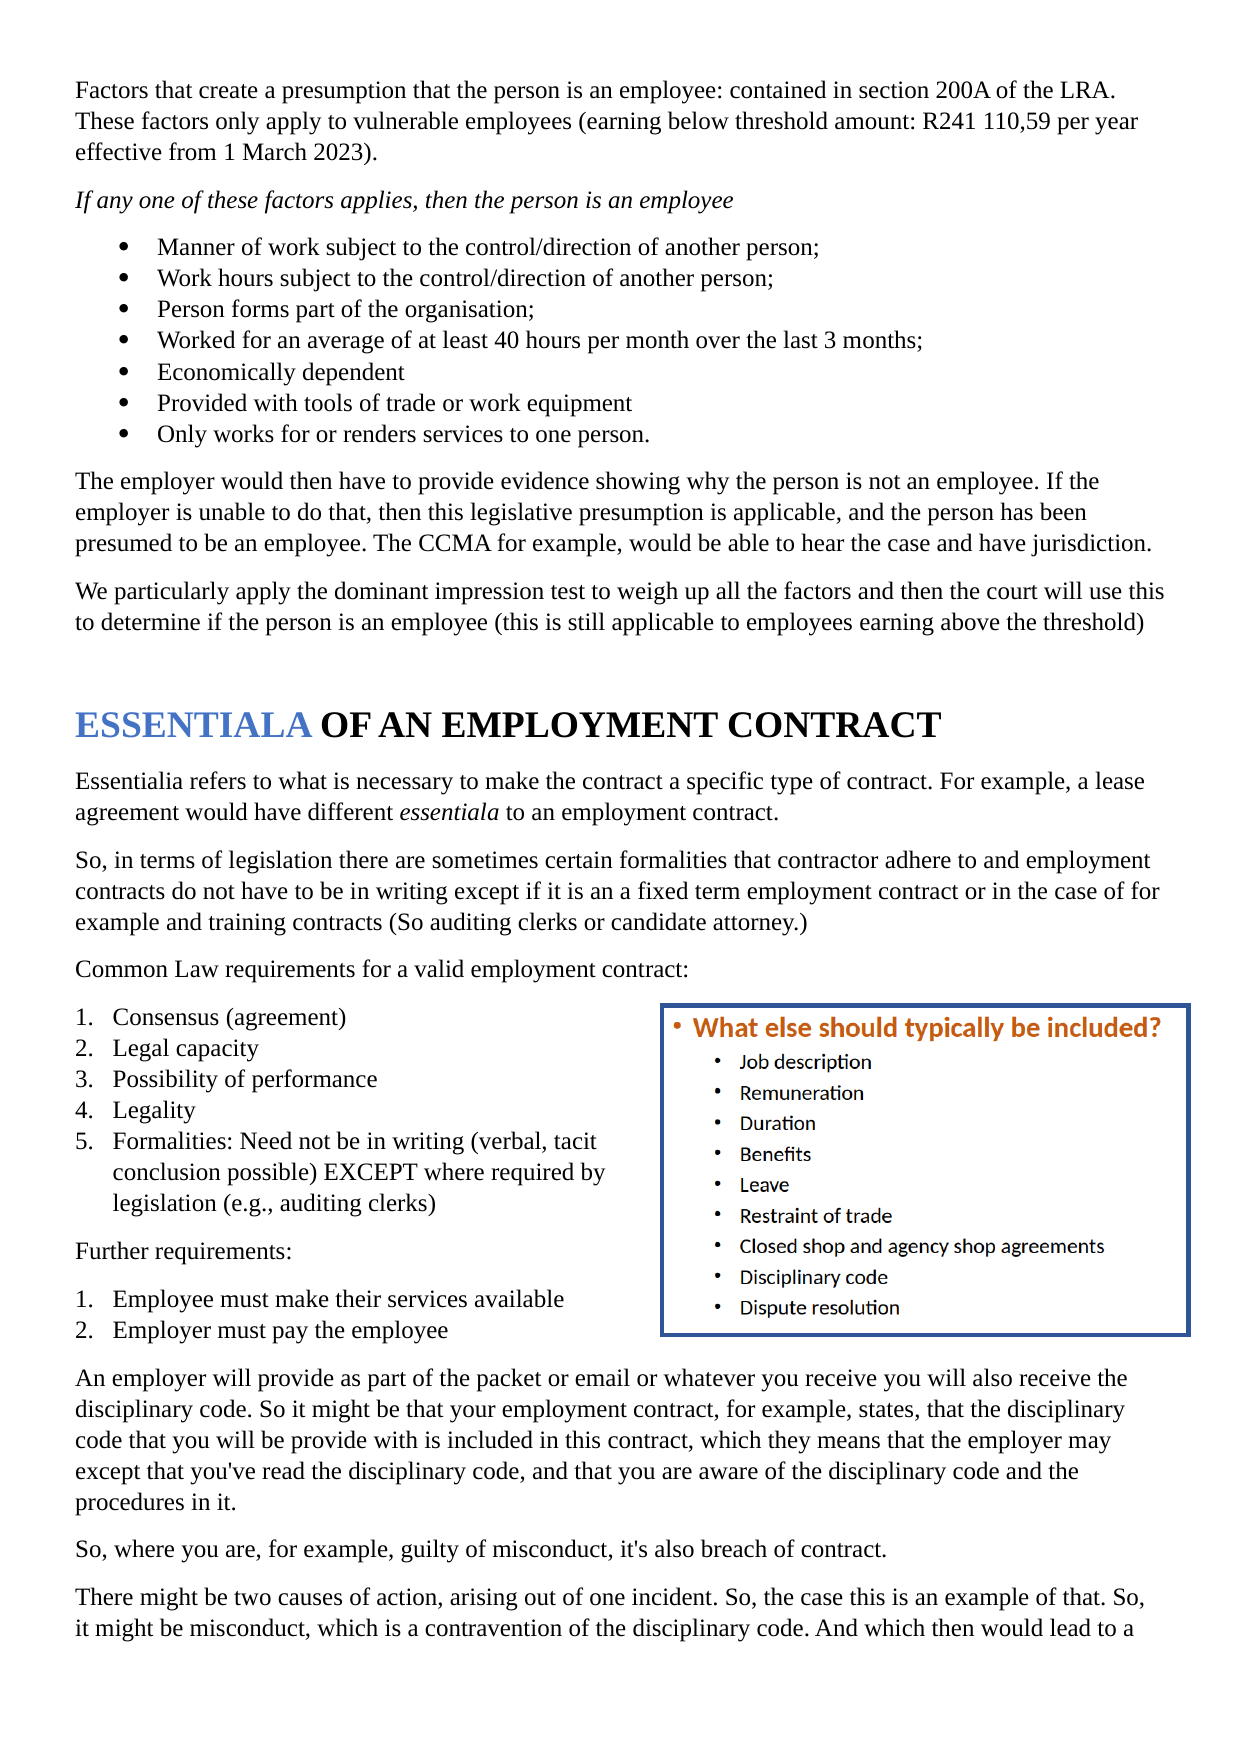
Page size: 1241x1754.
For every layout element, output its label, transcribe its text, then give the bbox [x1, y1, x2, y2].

text An employer will provide as part of the packet or email or whatever you receive you will also receive the disciplinary code. So it might be that your employment contract, for example, states, that the disciplinary code that you will be provide with is included in this contract, which they means that the employer may except that you've read the disciplinary code, and that you are aware of the disciplinary code and the procedures in it. [75, 1363, 1165, 1516]
list Legality [75, 1095, 660, 1124]
list Employer must pay the employee [75, 1315, 1165, 1344]
list Employee must make their services available [75, 1284, 660, 1313]
list Formalities: Need not be in writing (verbal, tacit conclusion possible) EXCEPT where required by legislation (e.g., auditing clerks) [75, 1126, 660, 1217]
text So, where you are, for example, guilty of misconduct, it's also breach of contract. [75, 1534, 1165, 1563]
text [75, 1582, 1165, 1642]
text The employer would then have to provide evidence showing why the person is not an employee. If the employer is unable to do that, then this legislative presumption is applicable, and the person has been presumed to be an employee. The CCMA for example, would be able to hear the case and have jurisdiction. [75, 466, 1165, 557]
text We particularly apply the dominant impression test to weigh up all the factors and then the court will use this to determine if the person is an employee (this is still applicable to employees earning above the threshold) [75, 576, 1165, 636]
list Consensus (agreement) [75, 1002, 1165, 1031]
list Possibility of performance [75, 1064, 660, 1093]
text Common Law requirements for a valid employment contract: [75, 954, 1165, 983]
list Person forms part of the organisation; [119, 294, 1165, 323]
text Further requirements: [75, 1236, 660, 1265]
text If any one of these factors applies, then the person is an employee [75, 185, 1165, 213]
text So, in terms of legislation there are sometimes certain formalities that contractor adhere to and employment contracts do not have to be in writing except if it is an a fixed term employment contract or in the case of for example and training contracts (So auditing clerks or candidate attorney.) [75, 845, 1165, 936]
list Manner of work subject to the control/direction of another person; [119, 232, 1165, 261]
list Legal capacity [75, 1033, 660, 1062]
text Factors that create a presumption that the person is an employee: contained in section 200A of the LRA. These factors only apply to vulnerable employees (earning below threshold amount: R241 110,59 per year effective from 1 March 2023). [75, 75, 1165, 166]
text Essentialia refers to what is necessary to make the contract a specific type of contract. For example, a lease agreement would have different essentiala to an employment contract. [75, 766, 1165, 826]
list Provided with tools of trade or work equipment [119, 388, 1165, 416]
picture [664, 1008, 1186, 1333]
text ESSENTIALA OF AN EMPLOYMENT CONTRACT [75, 703, 1165, 746]
list Economically dependent [119, 357, 1165, 385]
list Work hours subject to the control/direction of another person; [119, 263, 1165, 292]
list Only works for or renders services to one person. [119, 419, 1165, 447]
list Worked for an average of at least 40 hours per month over the last 3 months; [119, 326, 1165, 354]
